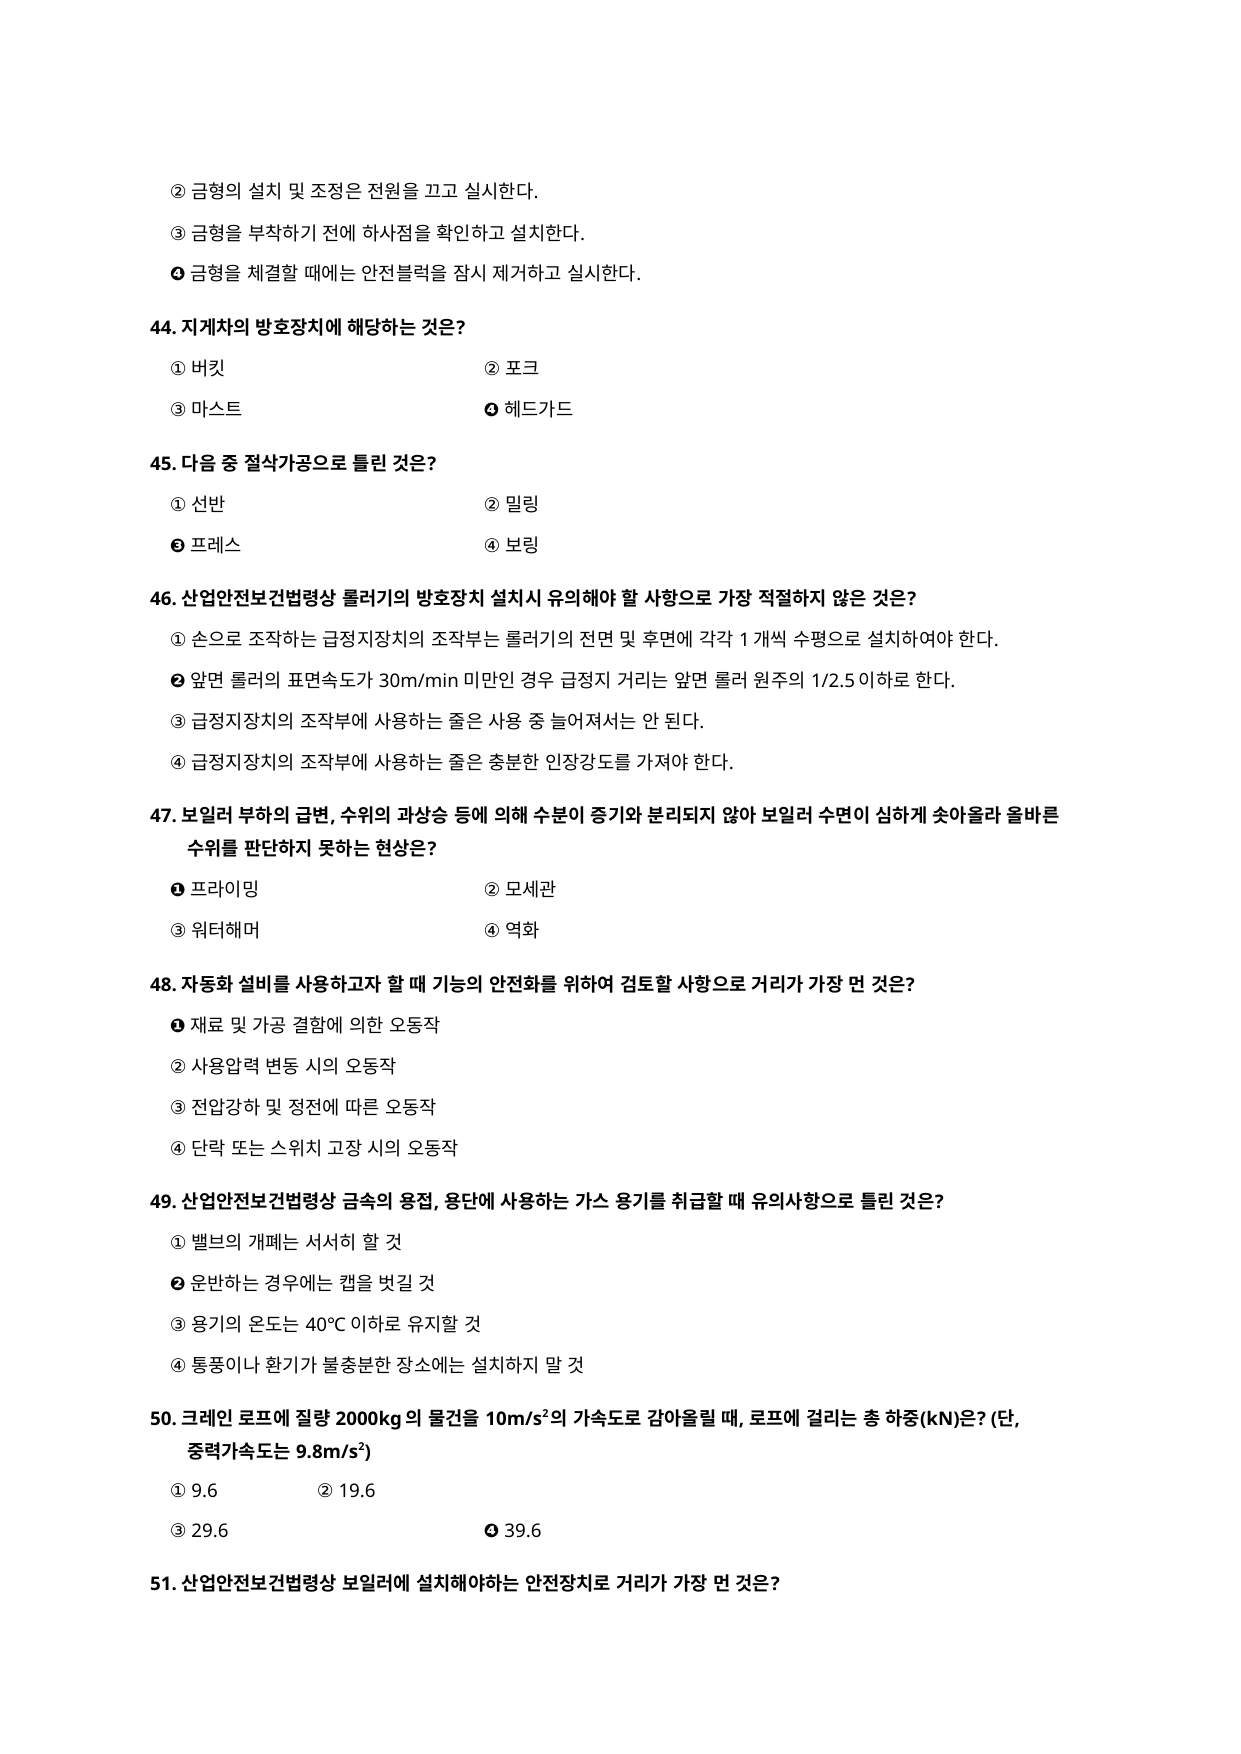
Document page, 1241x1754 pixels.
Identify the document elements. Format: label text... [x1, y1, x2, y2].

text ❹ 금형을 체결할 때에는 안전블럭을 잠시 제거하고 실시한다. [150, 259, 1090, 286]
text ③ 마스트 ❹ 헤드가드 [150, 394, 1090, 422]
text ❶ 프라이밍 ② 모세관 [150, 875, 1090, 902]
text ② 사용압력 변동 시의 오동작 [150, 1051, 1090, 1078]
text 51. 산업안전보건법령상 보일러에 설치해야하는 안전장치로 거리가 가장 먼 것은? [150, 1569, 1090, 1596]
text ① 선반 ② 밀링 [150, 489, 1090, 516]
text ③ 금형을 부착하기 전에 하사점을 확인하고 설치한다. [150, 218, 1090, 245]
text 45. 다음 중 절삭가공으로 틀린 것은? [150, 448, 1090, 475]
text 50. 크레인 로프에 질량 2000kg의 물건을 10m/s2의 가속도로 감아올릴 때, 로프에 걸리는 총 하중(kN)은? (단, 중력가속도는 9.8m/s2) [150, 1404, 1090, 1464]
text ❷ 운반하는 경우에는 캡을 벗길 것 [150, 1268, 1090, 1296]
text 48. 자동화 설비를 사용하고자 할 때 기능의 안전화를 위하여 검토할 사항으로 거리가 가장 먼 것은? [150, 969, 1090, 997]
text ❶ 재료 및 가공 결함에 의한 오동작 [150, 1010, 1090, 1038]
text ① 버킷 ② 포크 [150, 353, 1090, 381]
text ④ 급정지장치의 조작부에 사용하는 줄은 충분한 인장강도를 가져야 한다. [150, 748, 1090, 775]
text ③ 용기의 온도는 40℃ 이하로 유지할 것 [150, 1309, 1090, 1337]
text ③ 워터해머 ④ 역화 [150, 916, 1090, 943]
text ① 손으로 조작하는 급정지장치의 조작부는 롤러기의 전면 및 후면에 각각 1개씩 수평으로 설치하여야 한다. [150, 625, 1090, 652]
text ④ 통풍이나 환기가 불충분한 장소에는 설치하지 말 것 [150, 1350, 1090, 1378]
text ③ 29.6 ❹ 39.6 [150, 1517, 1090, 1542]
text ③ 전압강하 및 정전에 따른 오동작 [150, 1092, 1090, 1119]
text ① 9.6 ② 19.6 [150, 1477, 1090, 1503]
text 44. 지게차의 방호장치에 해당하는 것은? [150, 312, 1090, 340]
text ① 밸브의 개폐는 서서히 할 것 [150, 1228, 1090, 1255]
text ❸ 프레스 ④ 보링 [150, 530, 1090, 557]
text 46. 산업안전보건법령상 롤러기의 방호장치 설치시 유의해야 할 사항으로 가장 적절하지 않은 것은? [150, 584, 1090, 611]
text ② 금형의 설치 및 조정은 전원을 끄고 실시한다. [150, 177, 1090, 204]
text 49. 산업안전보건법령상 금속의 용접, 용단에 사용하는 가스 용기를 취급할 때 유의사항으로 틀린 것은? [150, 1187, 1090, 1214]
text 47. 보일러 부하의 급변, 수위의 과상승 등에 의해 수분이 증기와 분리되지 않아 보일러 수면이 심하게 솟아올라 올바른 수위를 판단하지 못하는 현상은? [150, 801, 1090, 861]
text ③ 급정지장치의 조작부에 사용하는 줄은 사용 중 늘어져서는 안 된다. [150, 707, 1090, 734]
text ❷ 앞면 롤러의 표면속도가 30m/min 미만인 경우 급정지 거리는 앞면 롤러 원주의 1/2.5이하로 한다. [150, 666, 1090, 693]
text ④ 단락 또는 스위치 고장 시의 오동작 [150, 1133, 1090, 1160]
